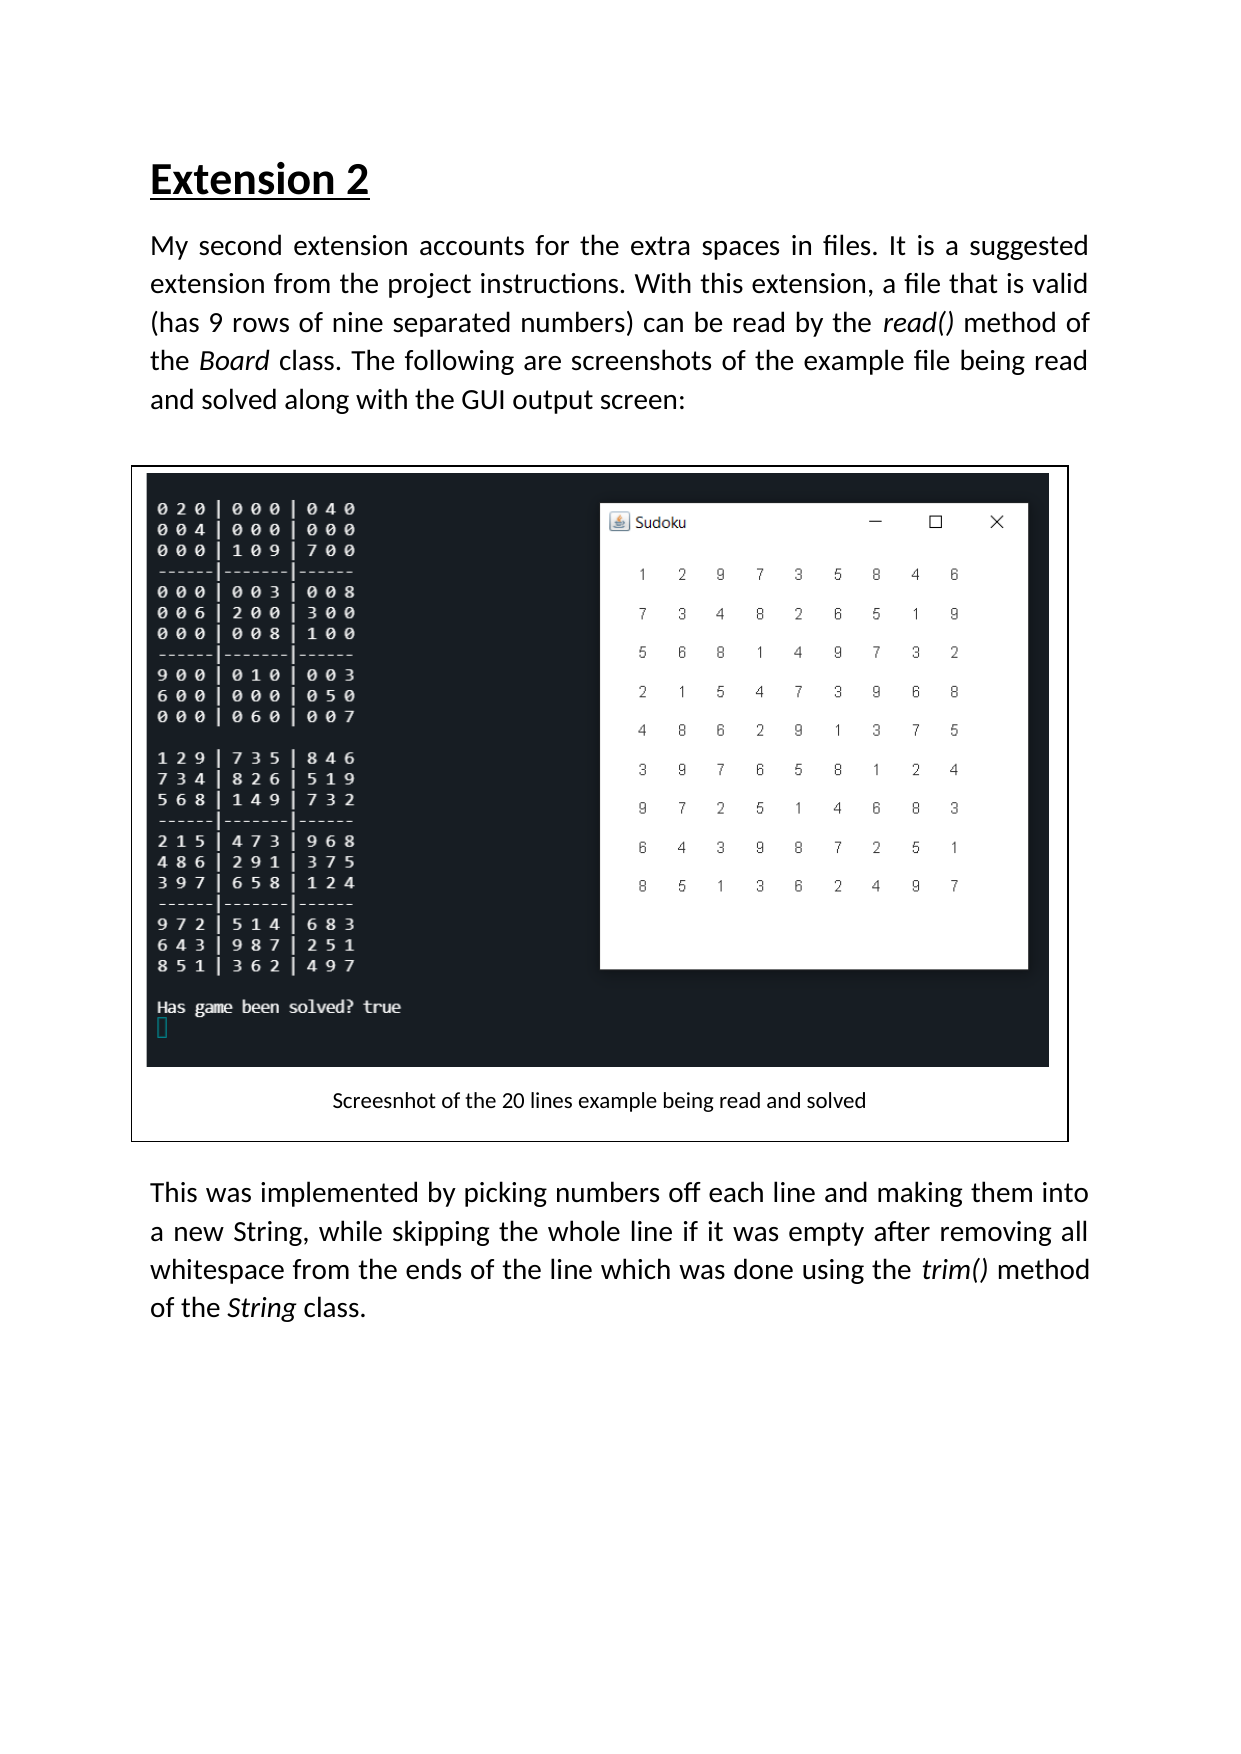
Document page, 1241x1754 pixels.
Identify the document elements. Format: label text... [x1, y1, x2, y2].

text Extension 2 [150, 150, 1090, 206]
text My second extension accounts for the extra spaces in files. It is a suggested extension from the project instructions. With this extension, a file that is valid (has 9 rows of nine separated numbers) can be read by the read() method of the Board class. The following are screenshots of the example file being read and solved along with the GUI output screen: [150, 227, 1090, 416]
picture [146, 473, 1049, 1067]
